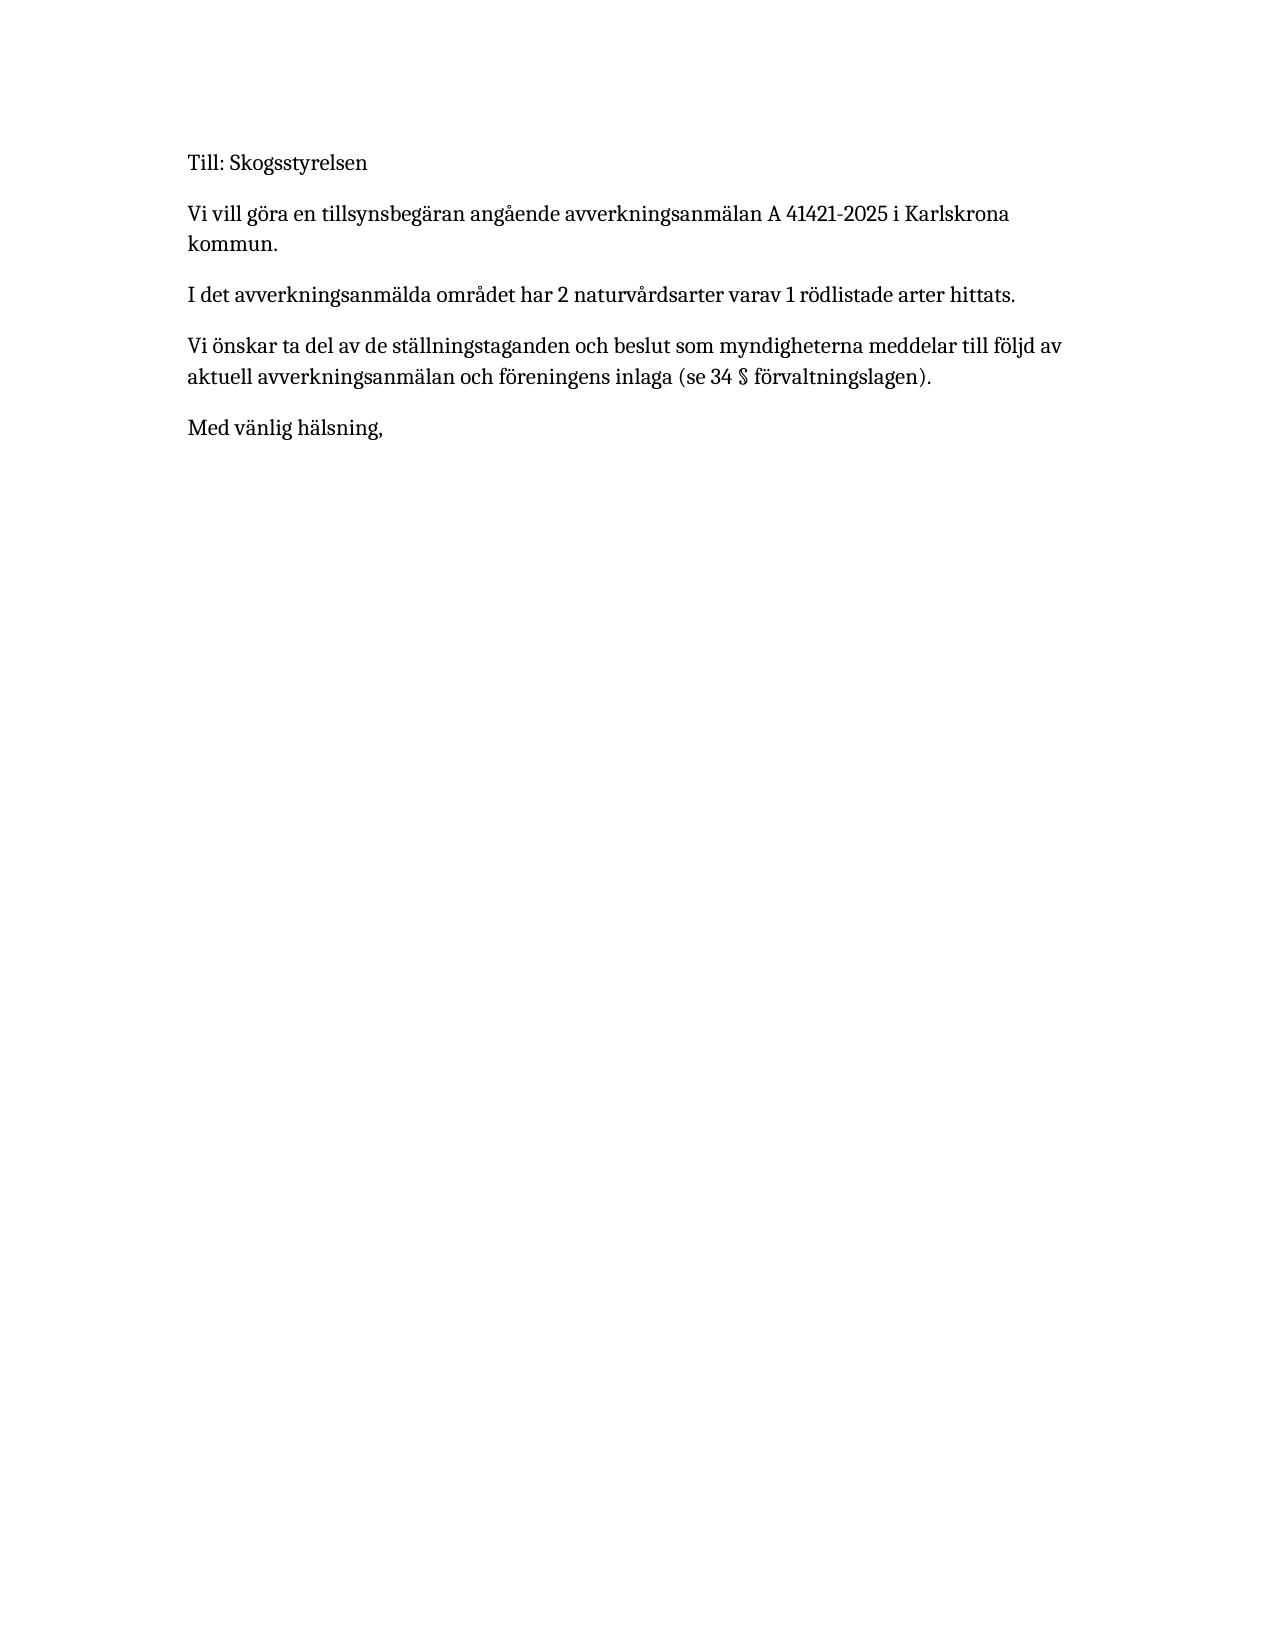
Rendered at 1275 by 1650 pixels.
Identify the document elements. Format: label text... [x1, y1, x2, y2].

text I det avverkningsanmälda området har 2 naturvårdsarter varav 1 rödlistade arter hittats. [187, 282, 1087, 309]
text Med vänlig hälsning, [187, 414, 1087, 471]
text Vi vill göra en tillsynsbegäran angående avverkningsanmälan A 41421-2025 i Karlskrona kommun. [187, 201, 1087, 258]
text Vi önskar ta del av de ställningstaganden och beslut som myndigheterna meddelar till följd av aktuell avverkningsanmälan och föreningens inlaga (se 34 § förvaltningslagen). [187, 333, 1087, 390]
text Till: Skogsstyrelsen [187, 150, 1087, 176]
